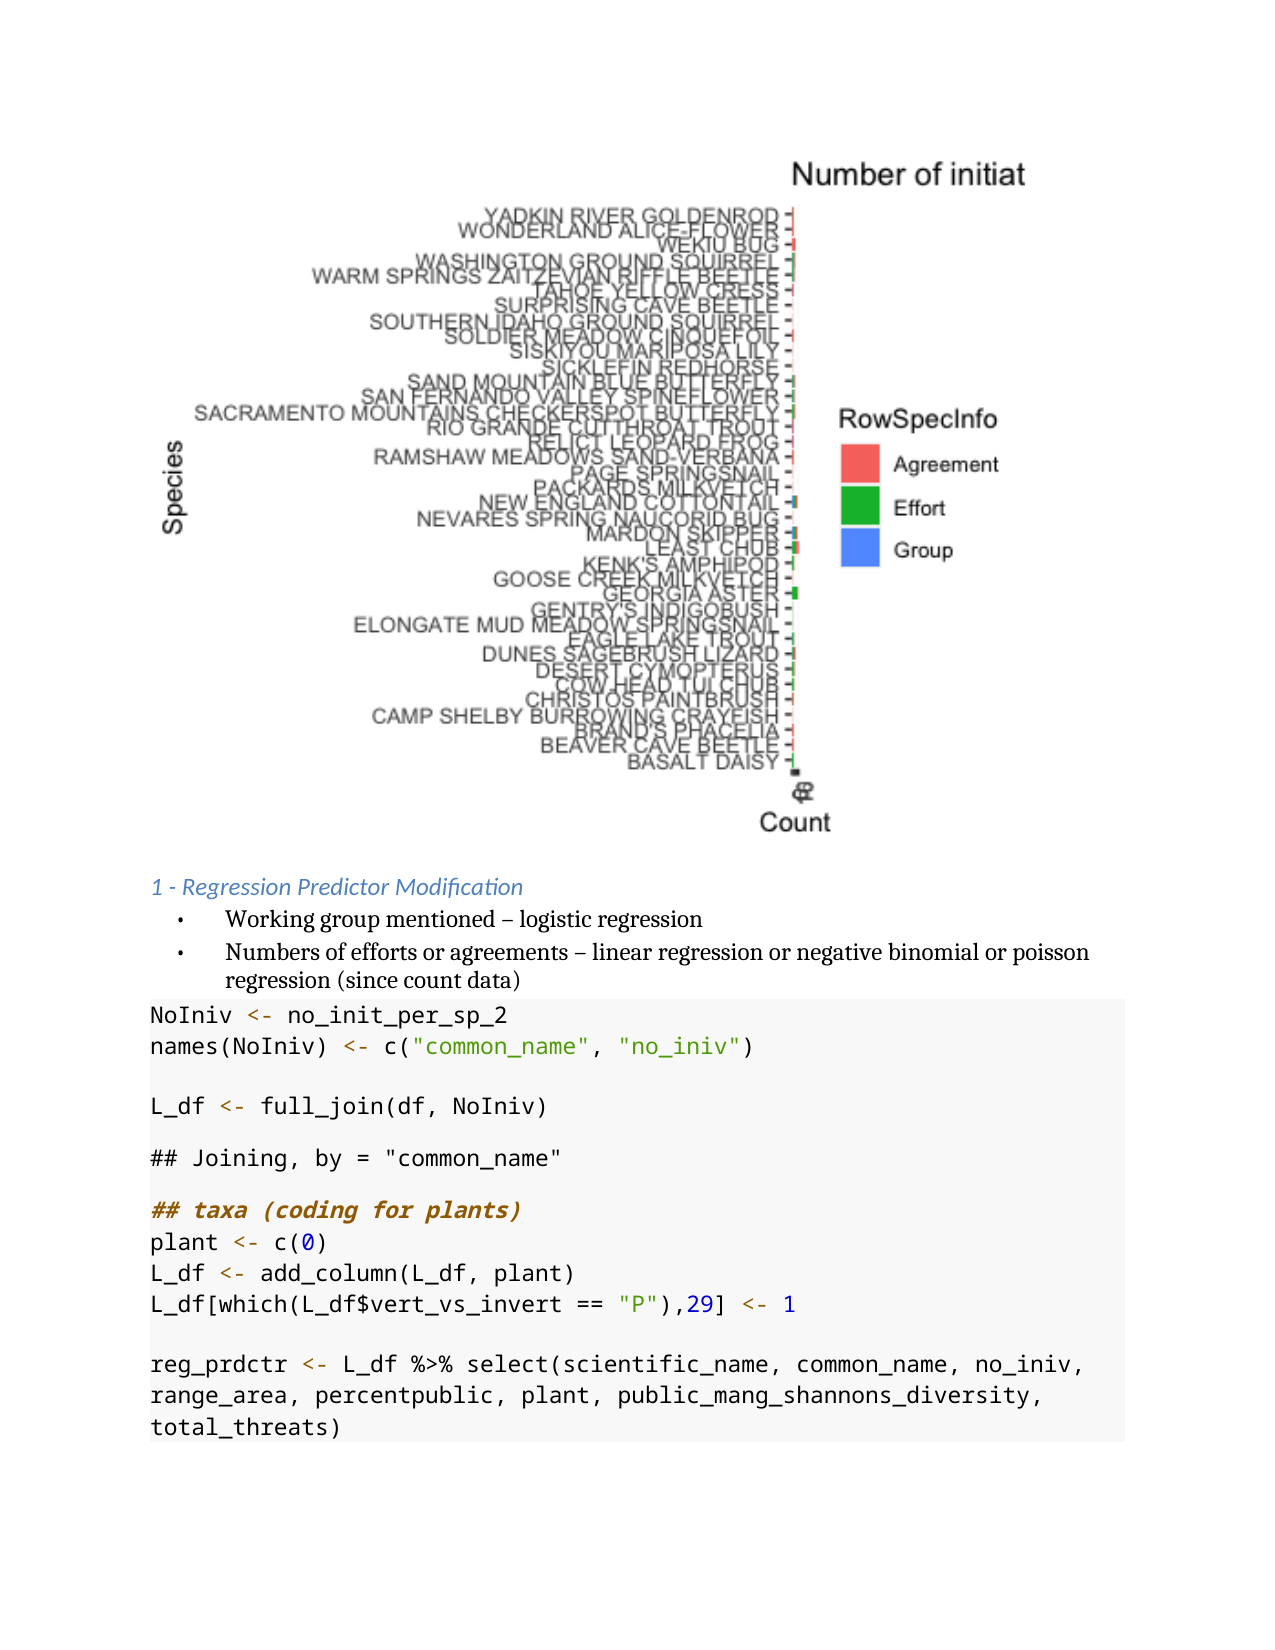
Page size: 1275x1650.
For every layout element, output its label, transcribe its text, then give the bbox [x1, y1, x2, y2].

text ## Joining, by = "common_name" [150, 1142, 1125, 1173]
text NoIniv <- no_init_per_sp_2 names(NoIniv) <- c("common_name", "no_iniv") L_df <- full_join(df, NoIniv) [150, 999, 1125, 1121]
picture [150, 150, 1025, 850]
list Working group mentioned – logistic regression [175, 905, 1125, 934]
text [150, 1194, 1125, 1442]
subtitle 1 - Regression Predictor Modification [150, 871, 1125, 901]
list Numbers of efforts or agreements – linear regression or negative binomial or poisson regression (since count data) [175, 938, 1125, 995]
